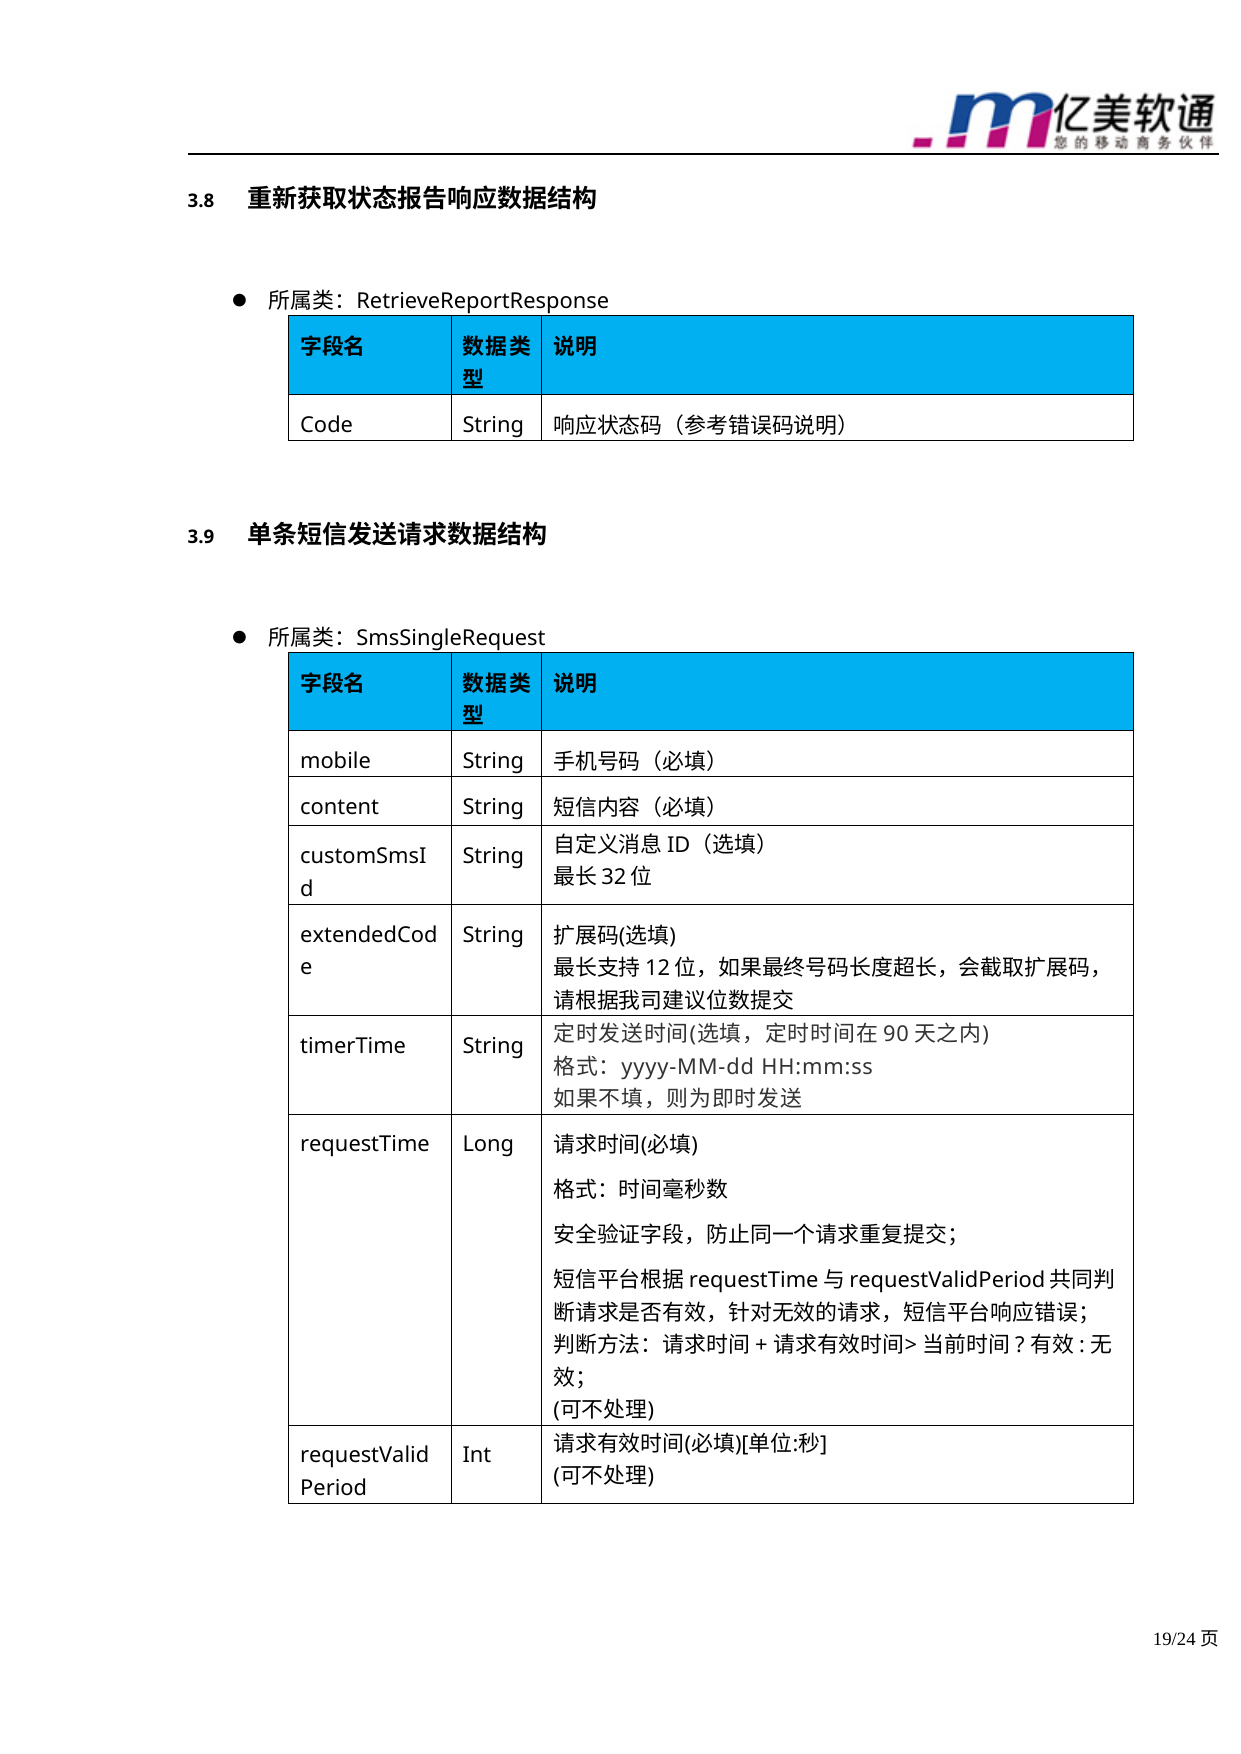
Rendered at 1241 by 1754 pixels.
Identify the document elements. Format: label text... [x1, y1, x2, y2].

table_cell content [289, 777, 451, 825]
table_cell Code [289, 395, 451, 440]
table_cell Long [452, 1115, 541, 1424]
subtitle 单条短信发送请求数据结构 [187, 501, 1219, 566]
list 所属类：RetrieveReportResponse [231, 283, 1219, 315]
table_cell mobile [289, 731, 451, 776]
table_header 字段名 [289, 316, 451, 394]
table_cell String [452, 905, 541, 1015]
picture [906, 88, 1219, 152]
table_cell 请求有效时间(必填)[单位:秒] (可不处理) [542, 1426, 1133, 1503]
table_cell Int [452, 1426, 541, 1503]
table_cell String [452, 777, 541, 825]
table_cell String [452, 826, 541, 904]
table_cell requestTime [289, 1115, 451, 1424]
table_cell String [452, 1016, 541, 1113]
table_cell 自定义消息ID（选填） 最长32位 [542, 826, 1133, 904]
table_cell timerTime [289, 1016, 451, 1113]
table_cell 定时发送时间(选填，定时时间在90天之内) 格式：yyyy-MM-dd HH:mm:ss 如果不填，则为即时发送 [542, 1016, 1133, 1113]
table_cell 请求时间(必填) 格式：时间毫秒数 安全验证字段，防止同一个请求重复提交； 短信平台根据requestTime与requestValidPeriod共同判断请求是否有效，针对无效的请求，短信平台响应错误； 判断方法：请求时间 + 请求有效时间> 当前时间 ? 有效 : 无效； (可不处理) [542, 1115, 1133, 1424]
table_header 说明 [542, 316, 1133, 394]
table_cell customSmsId [289, 826, 451, 904]
table_header 说明 [542, 653, 1133, 730]
table_header 数据类型 [452, 653, 541, 730]
table_cell 扩展码(选填) 最长支持12位，如果最终号码长度超长，会截取扩展码，请根据我司建议位数提交 [542, 905, 1133, 1015]
table_cell 响应状态码（参考错误码说明） [542, 395, 1133, 440]
table_cell extendedCode [289, 905, 451, 1015]
table_cell String [452, 395, 541, 440]
subtitle 重新获取状态报告响应数据结构 [187, 164, 1219, 229]
table_header 数据类型 [452, 316, 541, 394]
table_cell requestValidPeriod [289, 1426, 451, 1503]
table_header 字段名 [289, 653, 451, 730]
list 所属类：SmsSingleRequest [231, 619, 1219, 652]
table_cell 短信内容（必填） [542, 777, 1133, 825]
table_cell String [452, 731, 541, 776]
table_cell 手机号码（必填） [542, 731, 1133, 776]
